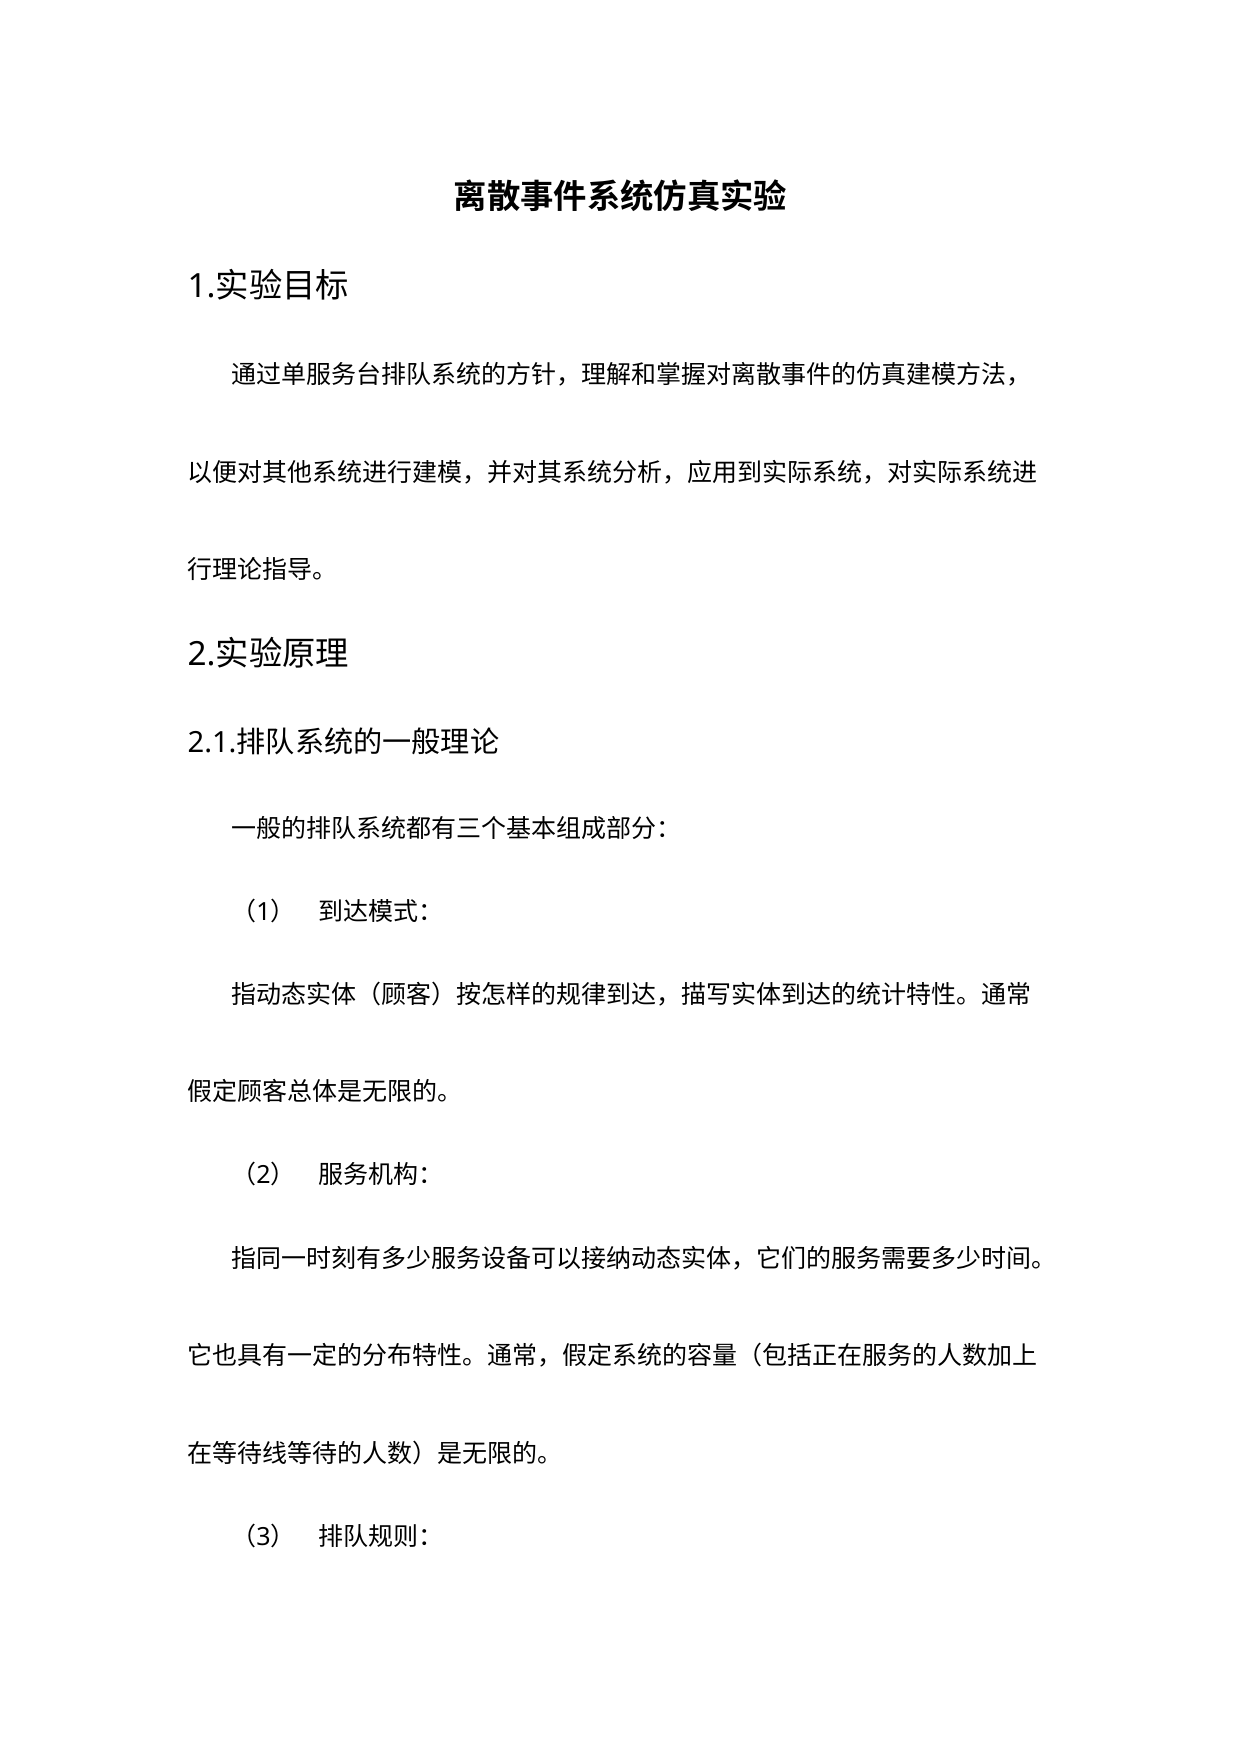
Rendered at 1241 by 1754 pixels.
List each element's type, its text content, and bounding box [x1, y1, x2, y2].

text 离散事件系统仿真实验 [187, 162, 1053, 227]
text 指动态实体（顾客）按怎样的规律到达，描写实体到达的统计特性。通常假定顾客总体是无限的。 [187, 960, 1053, 1122]
text 通过单服务台排队系统的方针，理解和掌握对离散事件的仿真建模方法，以便对其他系统进行建模，并对其系统分析，应用到实际系统，对实际系统进行理论指导。 [187, 340, 1053, 600]
list 到达模式： [231, 877, 1053, 942]
list 服务机构： [231, 1141, 1053, 1206]
text 指同一时刻有多少服务设备可以接纳动态实体，它们的服务需要多少时间。它也具有一定的分布特性。通常，假定系统的容量（包括正在服务的人数加上在等待线等待的人数）是无限的。 [187, 1224, 1053, 1484]
list 排队规则： [231, 1502, 1053, 1567]
text 2.1.排队系统的一般理论 [187, 707, 1053, 772]
text 一般的排队系统都有三个基本组成部分： [187, 794, 1053, 859]
text 2.实验原理 [187, 618, 1053, 683]
text 1.实验目标 [187, 251, 1053, 316]
